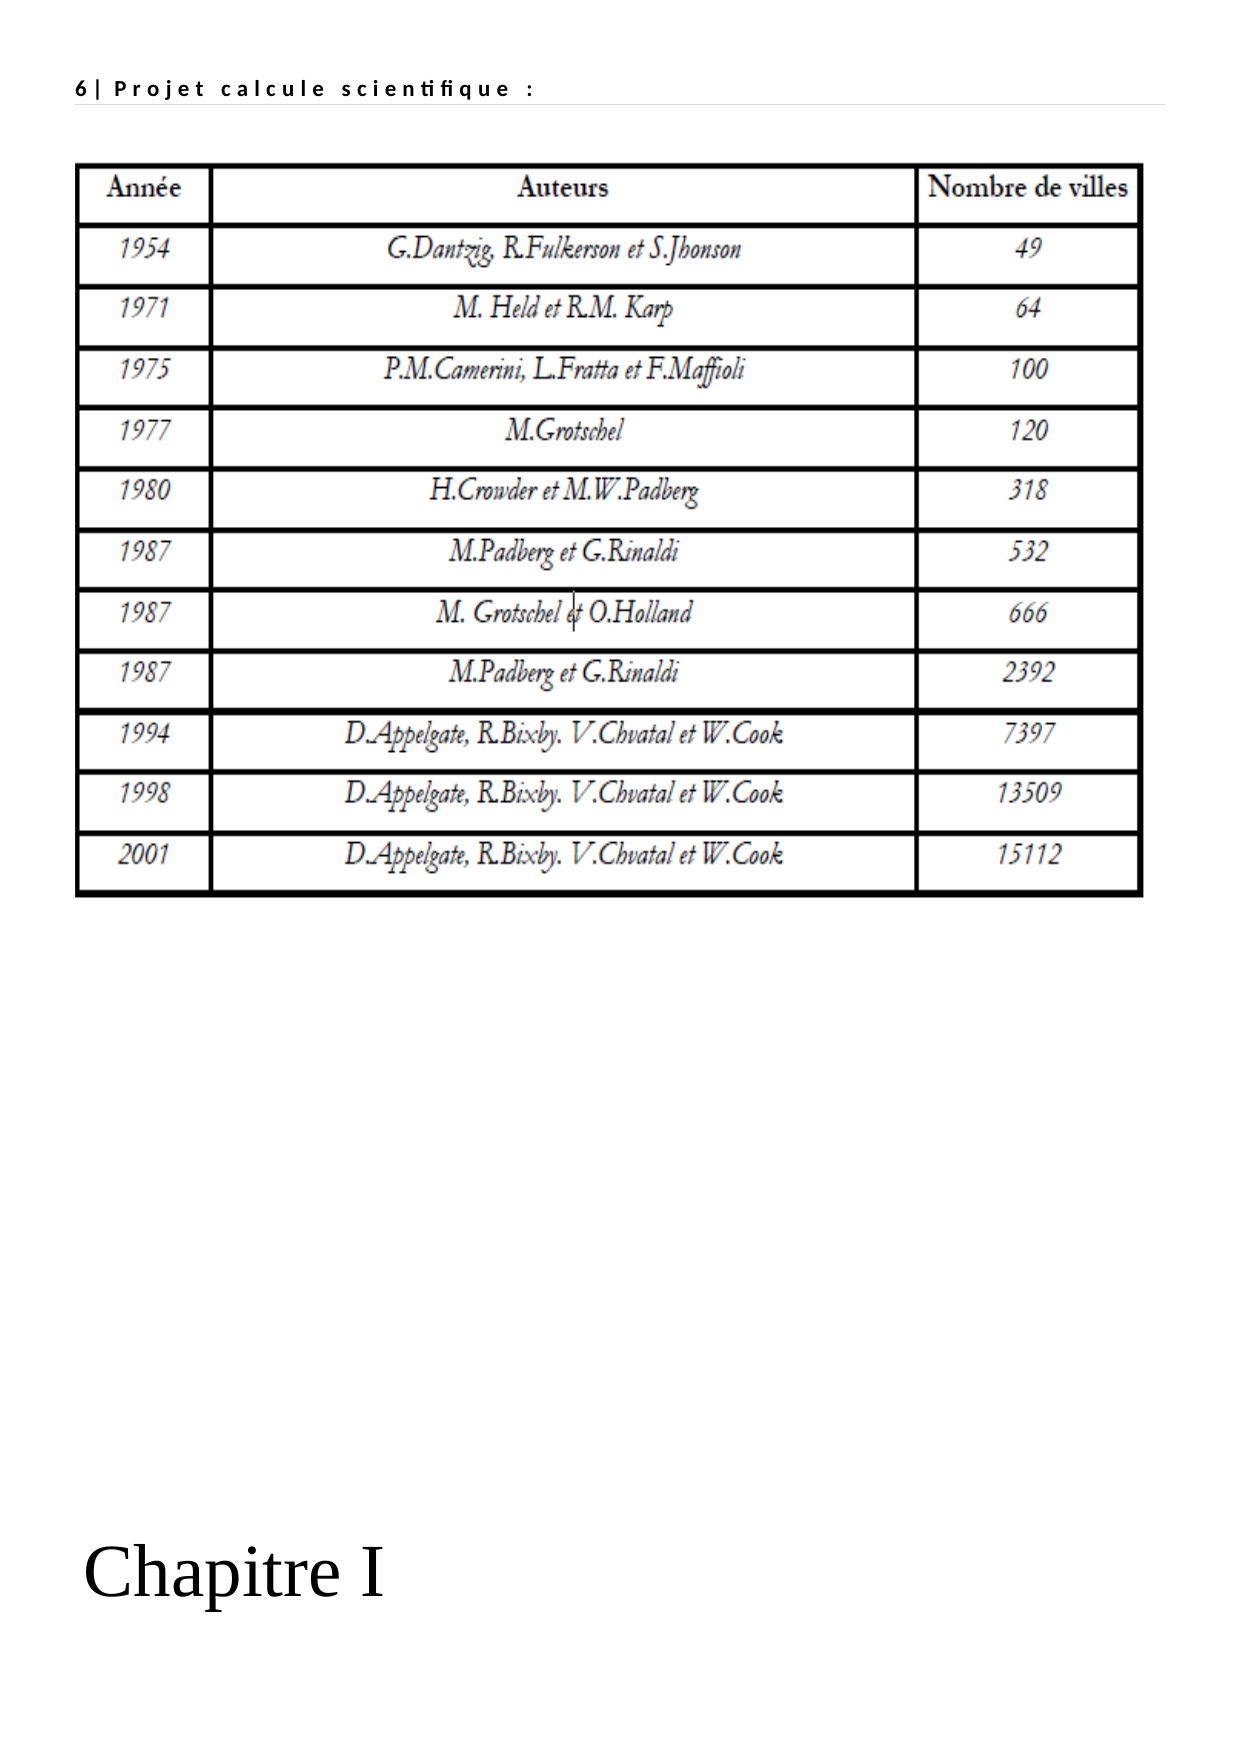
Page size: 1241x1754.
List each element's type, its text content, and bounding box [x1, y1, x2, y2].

picture [75, 132, 1202, 909]
text Chapitre I [75, 1527, 1165, 1613]
